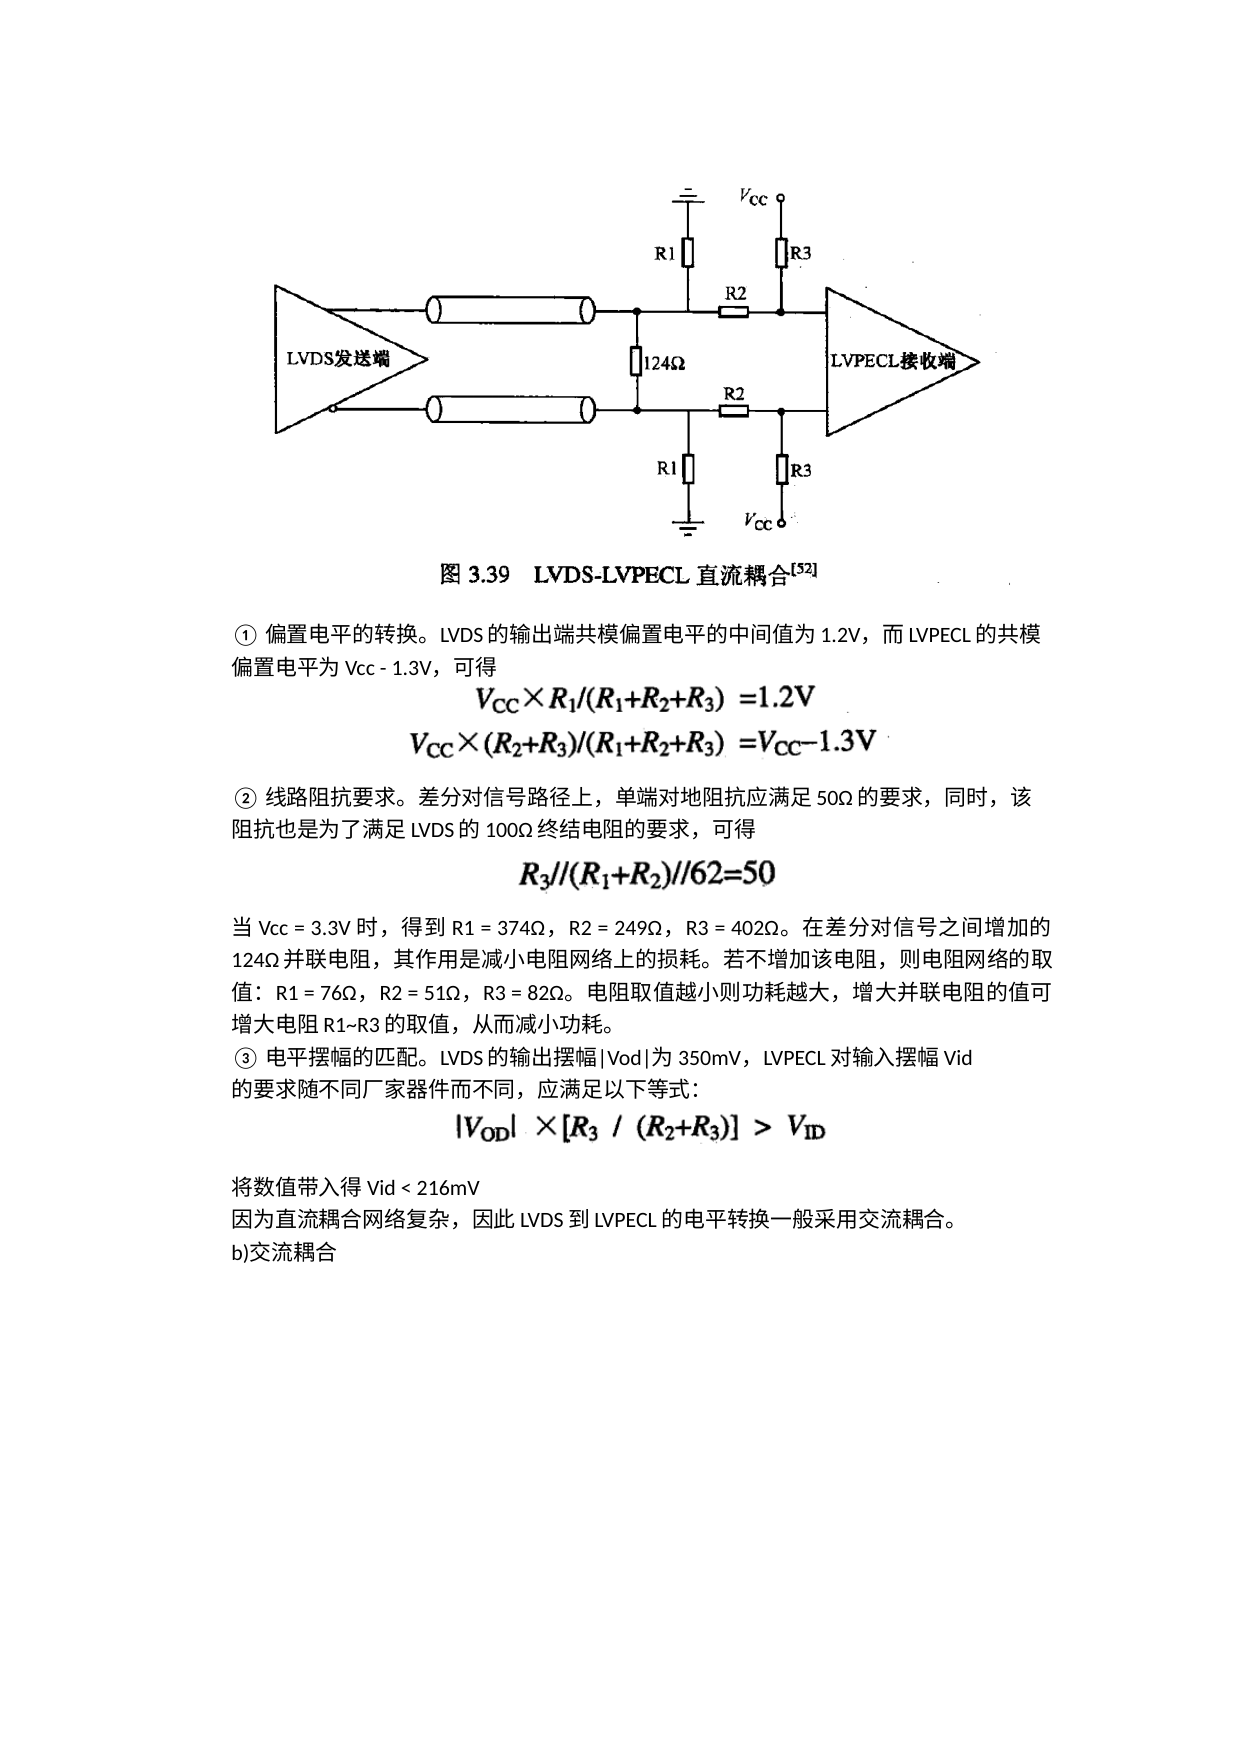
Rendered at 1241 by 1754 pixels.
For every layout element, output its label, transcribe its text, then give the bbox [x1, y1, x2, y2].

list 将数值带入得Vid < 216mV [231, 1169, 1053, 1202]
list 的要求随不同厂家器件而不同，应满足以下等式： [231, 1072, 1053, 1104]
list ③电平摆幅的匹配。LVDS的输出摆幅|Vod|为350mV，LVPECL对输入摆幅Vid [231, 1039, 1053, 1072]
list ①偏置电平的转换。LVDS的输出端共模偏置电平的中间值为1.2V，而LVPECL的共模偏置电平为Vcc - 1.3V，可得 [231, 617, 1053, 682]
list 当Vcc = 3.3V时，得到R1 = 374Ω，R2 = 249Ω，R3 = 402Ω。在差分对信号之间增加的124Ω并联电阻，其作用是减小电阻网络上的损耗。若不增加该电阻，则电阻网络的取值：R1 = 76Ω，R2 = 51Ω，R3 = 82Ω。电阻取值越小则功耗越大，增大并联电阻的值可增大电阻R1~R3的取值，从而减小功耗。 [231, 909, 1053, 1039]
list ②线路阻抗要求。差分对信号路径上，单端对地阻抗应满足50Ω的要求，同时，该阻抗也是为了满足LVDS的100Ω终结电阻的要求，可得 [231, 779, 1053, 844]
list b)交流耦合 [231, 1234, 1053, 1267]
picture [487, 844, 797, 894]
picture [394, 682, 890, 763]
picture [442, 1104, 842, 1148]
list 因为直流耦合网络复杂，因此LVDS到LVPECL的电平转换一般采用交流耦合。 [231, 1202, 1053, 1234]
picture [231, 162, 1011, 593]
